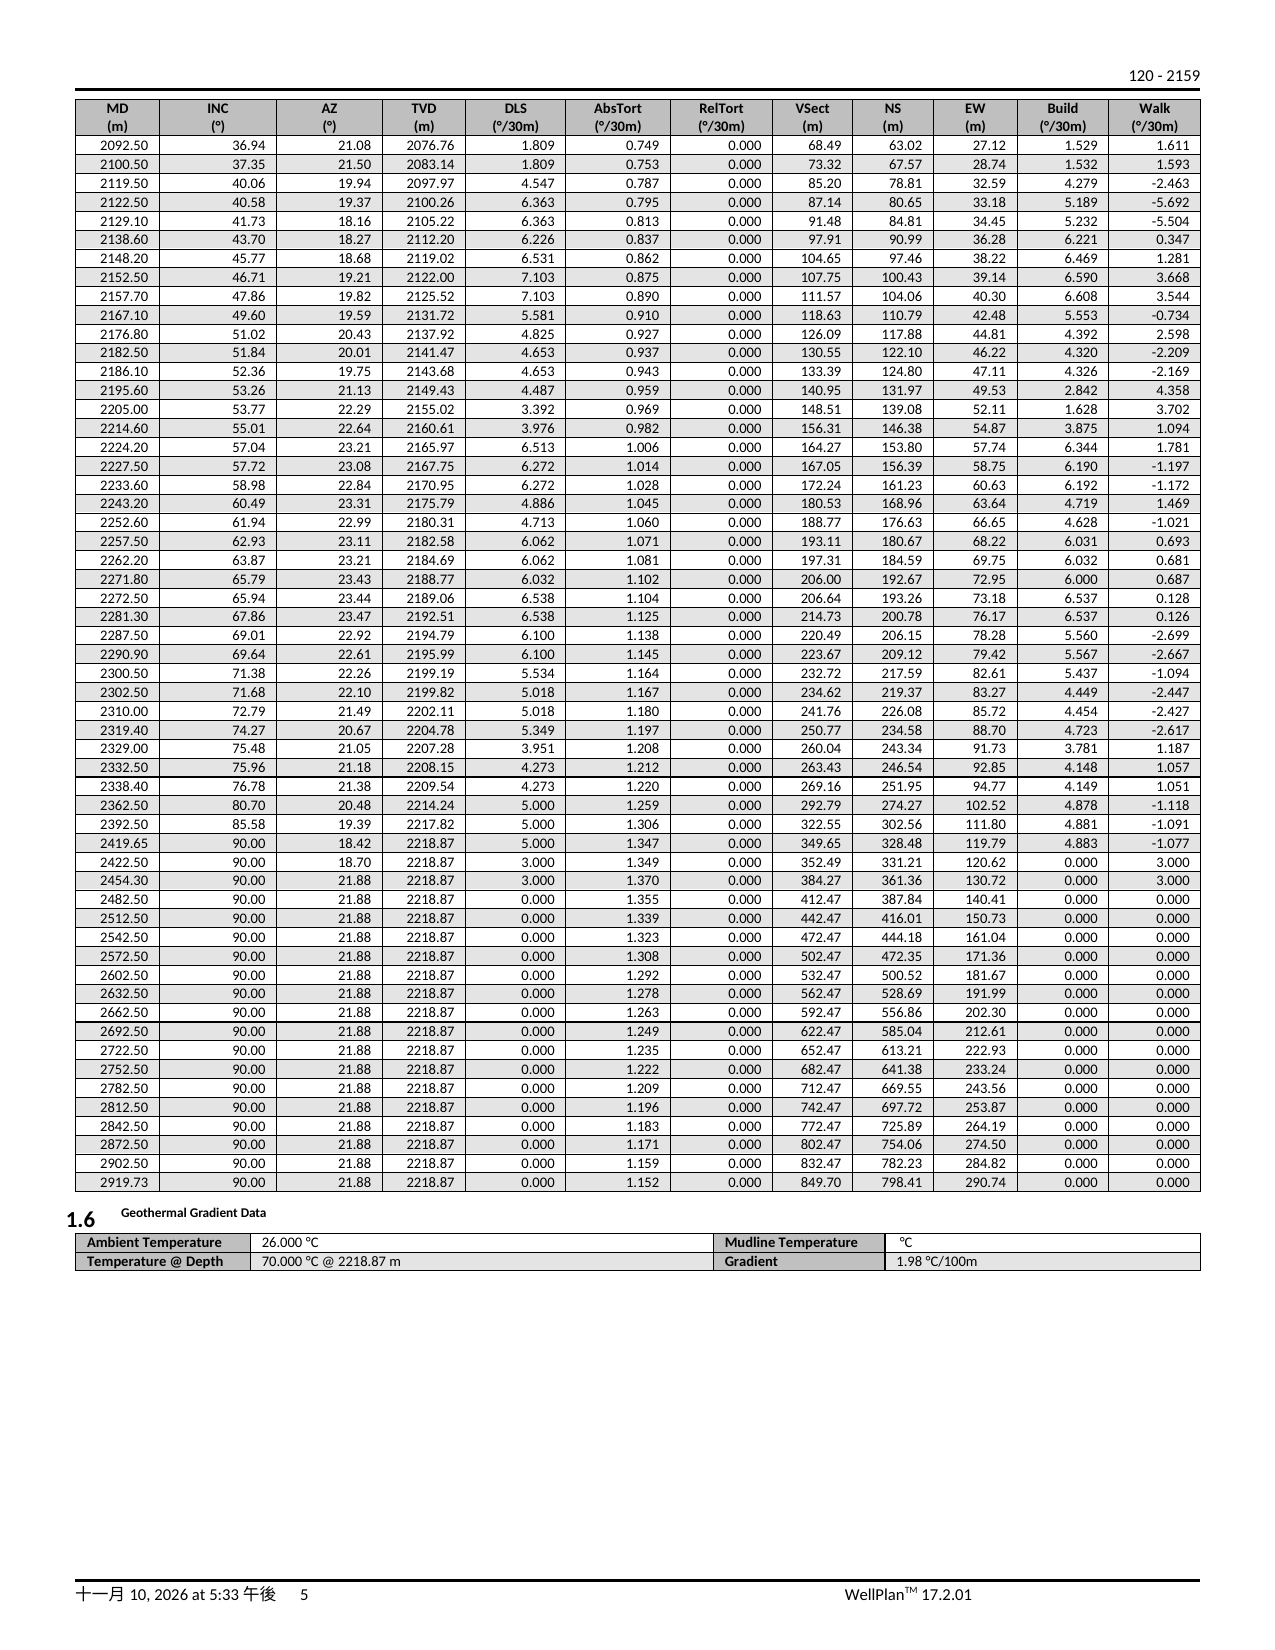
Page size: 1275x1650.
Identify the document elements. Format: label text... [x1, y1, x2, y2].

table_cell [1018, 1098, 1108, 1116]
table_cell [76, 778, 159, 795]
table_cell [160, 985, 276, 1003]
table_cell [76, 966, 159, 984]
table_cell 53.26 [160, 381, 276, 399]
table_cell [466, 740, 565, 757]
table_cell 1.781 [1109, 438, 1200, 456]
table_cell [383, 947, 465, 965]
table_cell 23.31 [277, 495, 382, 512]
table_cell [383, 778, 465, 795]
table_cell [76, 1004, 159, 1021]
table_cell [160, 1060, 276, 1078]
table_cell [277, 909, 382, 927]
table_cell 18.68 [277, 250, 382, 267]
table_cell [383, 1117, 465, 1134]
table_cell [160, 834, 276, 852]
table_cell 0.000 [671, 193, 772, 211]
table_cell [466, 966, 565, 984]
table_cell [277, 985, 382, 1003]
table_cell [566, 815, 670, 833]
table_cell 2184.69 [383, 551, 465, 569]
table_cell 0.000 [671, 476, 772, 493]
table_cell 1.071 [566, 532, 670, 550]
table_cell 0.681 [1109, 551, 1200, 569]
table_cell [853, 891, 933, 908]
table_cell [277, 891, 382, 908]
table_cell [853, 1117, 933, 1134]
table_cell 19.37 [277, 193, 382, 211]
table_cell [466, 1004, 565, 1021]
table_cell 44.81 [934, 325, 1017, 343]
table_cell 2182.58 [383, 532, 465, 550]
table_header AbsTort (°/30m) [566, 100, 670, 135]
table_cell 0.753 [566, 155, 670, 173]
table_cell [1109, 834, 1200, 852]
table_cell 49.53 [934, 381, 1017, 399]
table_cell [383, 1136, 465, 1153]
table_cell 232.72 [773, 664, 852, 682]
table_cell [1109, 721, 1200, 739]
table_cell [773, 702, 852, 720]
table_cell 20.01 [277, 344, 382, 362]
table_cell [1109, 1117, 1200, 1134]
table_cell 217.59 [853, 664, 933, 682]
table_cell 0.000 [671, 250, 772, 267]
table_cell 0.890 [566, 287, 670, 305]
table_header NS (m) [853, 100, 933, 135]
table_cell 0.000 [671, 570, 772, 588]
table_cell 40.58 [160, 193, 276, 211]
table_cell 97.46 [853, 250, 933, 267]
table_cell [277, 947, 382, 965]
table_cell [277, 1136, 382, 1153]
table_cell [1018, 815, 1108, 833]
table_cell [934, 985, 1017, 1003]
table_cell 6.469 [1018, 250, 1108, 267]
table_cell 22.26 [277, 664, 382, 682]
table_cell 0.937 [566, 344, 670, 362]
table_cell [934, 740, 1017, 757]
table_cell 63.02 [853, 136, 933, 154]
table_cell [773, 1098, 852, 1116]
table_header Build (°/30m) [1018, 100, 1108, 135]
table_cell 172.24 [773, 476, 852, 493]
table_cell 21.08 [277, 136, 382, 154]
table_cell 47.11 [934, 363, 1017, 380]
table_cell 6.363 [466, 193, 565, 211]
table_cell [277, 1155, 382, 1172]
table_cell 4.719 [1018, 495, 1108, 512]
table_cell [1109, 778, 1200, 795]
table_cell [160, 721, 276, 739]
table_cell 2138.60 [76, 231, 159, 248]
table_cell 23.47 [277, 608, 382, 626]
table_cell 2262.20 [76, 551, 159, 569]
table_cell 52.36 [160, 363, 276, 380]
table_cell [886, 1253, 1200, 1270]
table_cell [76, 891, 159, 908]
table_cell 2137.92 [383, 325, 465, 343]
table_cell 2131.72 [383, 306, 465, 324]
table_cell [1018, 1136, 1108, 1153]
table_cell 126.09 [773, 325, 852, 343]
table_cell 6.590 [1018, 268, 1108, 286]
table_cell 6.538 [466, 608, 565, 626]
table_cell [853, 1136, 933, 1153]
table_cell 67.57 [853, 155, 933, 173]
table_cell 2188.77 [383, 570, 465, 588]
table_cell 2122.00 [383, 268, 465, 286]
table_cell 2176.80 [76, 325, 159, 343]
table_cell 197.31 [773, 551, 852, 569]
table_cell 46.71 [160, 268, 276, 286]
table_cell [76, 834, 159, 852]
table_header DLS (°/30m) [466, 100, 565, 135]
table_cell 5.560 [1018, 627, 1108, 644]
table_cell 66.65 [934, 514, 1017, 531]
table_header RelTort (°/30m) [671, 100, 772, 135]
table_cell -1.172 [1109, 476, 1200, 493]
table_cell 131.97 [853, 381, 933, 399]
table_cell 6.608 [1018, 287, 1108, 305]
table_cell 2148.20 [76, 250, 159, 267]
table_cell 19.21 [277, 268, 382, 286]
table_cell -0.734 [1109, 306, 1200, 324]
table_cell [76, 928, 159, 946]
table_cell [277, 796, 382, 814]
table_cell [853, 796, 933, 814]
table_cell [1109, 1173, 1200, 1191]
table_cell 46.22 [934, 344, 1017, 362]
table_cell 0.959 [566, 381, 670, 399]
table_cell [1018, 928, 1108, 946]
table_cell 91.48 [773, 212, 852, 229]
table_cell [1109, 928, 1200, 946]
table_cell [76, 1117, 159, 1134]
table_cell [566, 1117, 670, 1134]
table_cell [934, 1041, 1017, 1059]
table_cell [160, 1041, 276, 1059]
table_cell 0.749 [566, 136, 670, 154]
table_cell 36.94 [160, 136, 276, 154]
table_cell 28.74 [934, 155, 1017, 173]
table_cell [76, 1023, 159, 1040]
table_cell 234.62 [773, 683, 852, 701]
table_cell 33.18 [934, 193, 1017, 211]
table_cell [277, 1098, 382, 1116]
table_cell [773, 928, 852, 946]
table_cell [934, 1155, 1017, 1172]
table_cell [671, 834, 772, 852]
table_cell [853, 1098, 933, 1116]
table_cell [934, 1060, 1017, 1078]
table_cell 1.060 [566, 514, 670, 531]
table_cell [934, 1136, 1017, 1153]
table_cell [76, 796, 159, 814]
table_cell 22.10 [277, 683, 382, 701]
table_cell 122.10 [853, 344, 933, 362]
table_cell 4.449 [1018, 683, 1108, 701]
table_cell 192.67 [853, 570, 933, 588]
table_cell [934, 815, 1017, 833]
table_cell 4.320 [1018, 344, 1108, 362]
table_cell 22.64 [277, 419, 382, 437]
table_cell 2155.02 [383, 400, 465, 418]
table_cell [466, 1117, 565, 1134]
table_cell 104.06 [853, 287, 933, 305]
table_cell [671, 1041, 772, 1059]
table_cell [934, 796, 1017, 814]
table_cell 7.103 [466, 268, 565, 286]
table_header AZ (°) [277, 100, 382, 135]
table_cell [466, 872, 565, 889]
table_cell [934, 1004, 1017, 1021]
table_cell 73.18 [934, 589, 1017, 607]
table_cell 78.28 [934, 627, 1017, 644]
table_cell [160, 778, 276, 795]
table_cell 2076.76 [383, 136, 465, 154]
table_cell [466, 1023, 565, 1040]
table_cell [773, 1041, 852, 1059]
table_cell 39.14 [934, 268, 1017, 286]
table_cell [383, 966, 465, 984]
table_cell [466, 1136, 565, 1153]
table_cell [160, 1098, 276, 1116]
table_cell 6.100 [466, 627, 565, 644]
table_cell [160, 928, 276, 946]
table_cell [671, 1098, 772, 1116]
table_cell 4.628 [1018, 514, 1108, 531]
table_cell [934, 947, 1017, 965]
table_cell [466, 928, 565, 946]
table_cell 58.75 [934, 457, 1017, 475]
table_cell 0.128 [1109, 589, 1200, 607]
table_cell 1.145 [566, 645, 670, 663]
table_cell 57.72 [160, 457, 276, 475]
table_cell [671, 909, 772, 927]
table_cell 6.272 [466, 457, 565, 475]
table_cell 2310.00 [76, 702, 159, 720]
table_cell 209.12 [853, 645, 933, 663]
table_cell 130.55 [773, 344, 852, 362]
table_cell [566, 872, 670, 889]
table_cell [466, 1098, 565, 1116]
table_cell 4.358 [1109, 381, 1200, 399]
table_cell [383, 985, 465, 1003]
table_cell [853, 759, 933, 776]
table_cell 6.032 [466, 570, 565, 588]
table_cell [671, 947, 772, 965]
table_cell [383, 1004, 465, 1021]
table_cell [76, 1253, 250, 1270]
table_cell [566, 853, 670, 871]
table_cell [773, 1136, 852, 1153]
table_cell 2252.60 [76, 514, 159, 531]
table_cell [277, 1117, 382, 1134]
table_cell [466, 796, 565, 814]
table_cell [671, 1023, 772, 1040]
table_cell -2.169 [1109, 363, 1200, 380]
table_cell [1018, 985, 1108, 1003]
subtitle Geothermal Gradient Data [66, 1205, 1209, 1233]
table_cell 2143.68 [383, 363, 465, 380]
table_header INC (°) [160, 100, 276, 135]
table_cell 0.000 [671, 155, 772, 173]
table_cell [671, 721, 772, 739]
table_cell 1.164 [566, 664, 670, 682]
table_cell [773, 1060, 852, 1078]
table_cell 107.75 [773, 268, 852, 286]
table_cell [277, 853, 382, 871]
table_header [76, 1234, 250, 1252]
table_cell 104.65 [773, 250, 852, 267]
table_cell 47.86 [160, 287, 276, 305]
table_cell 1.014 [566, 457, 670, 475]
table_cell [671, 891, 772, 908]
table_cell 2199.19 [383, 664, 465, 682]
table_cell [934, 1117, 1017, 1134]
table_cell 4.825 [466, 325, 565, 343]
table_cell 69.01 [160, 627, 276, 644]
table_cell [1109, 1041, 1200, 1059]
table_cell 32.59 [934, 174, 1017, 192]
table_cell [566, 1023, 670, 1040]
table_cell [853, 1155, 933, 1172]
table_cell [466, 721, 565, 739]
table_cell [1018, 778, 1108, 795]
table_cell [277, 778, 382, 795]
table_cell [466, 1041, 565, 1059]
table_cell 133.39 [773, 363, 852, 380]
table_cell 6.032 [1018, 551, 1108, 569]
table_cell 90.99 [853, 231, 933, 248]
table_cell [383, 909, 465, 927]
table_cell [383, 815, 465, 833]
table_cell 4.713 [466, 514, 565, 531]
table_header TVD (m) [383, 100, 465, 135]
table_cell 2105.22 [383, 212, 465, 229]
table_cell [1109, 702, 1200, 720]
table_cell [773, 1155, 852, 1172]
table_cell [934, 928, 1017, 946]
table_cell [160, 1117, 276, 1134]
table_cell 19.75 [277, 363, 382, 380]
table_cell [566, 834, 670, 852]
table_cell -2.667 [1109, 645, 1200, 663]
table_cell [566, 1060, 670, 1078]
table_cell 2189.06 [383, 589, 465, 607]
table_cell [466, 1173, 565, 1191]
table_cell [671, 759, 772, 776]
table_cell 57.74 [934, 438, 1017, 456]
table_cell -5.504 [1109, 212, 1200, 229]
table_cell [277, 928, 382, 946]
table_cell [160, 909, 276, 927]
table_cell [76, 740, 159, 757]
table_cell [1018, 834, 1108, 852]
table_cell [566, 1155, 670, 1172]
table_cell 0.927 [566, 325, 670, 343]
table_cell 53.77 [160, 400, 276, 418]
table_cell 161.23 [853, 476, 933, 493]
table_cell 206.64 [773, 589, 852, 607]
table_cell 2100.50 [76, 155, 159, 173]
table_cell 34.45 [934, 212, 1017, 229]
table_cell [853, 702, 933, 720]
table_header EW (m) [934, 100, 1017, 135]
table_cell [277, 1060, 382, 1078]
table_cell 68.49 [773, 136, 852, 154]
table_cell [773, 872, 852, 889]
table_cell 2186.10 [76, 363, 159, 380]
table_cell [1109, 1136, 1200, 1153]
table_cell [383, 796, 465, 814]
table_cell -5.692 [1109, 193, 1200, 211]
table_cell 5.581 [466, 306, 565, 324]
table_cell 69.64 [160, 645, 276, 663]
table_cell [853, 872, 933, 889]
table_cell -2.209 [1109, 344, 1200, 362]
table_cell 83.27 [934, 683, 1017, 701]
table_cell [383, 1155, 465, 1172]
table_cell 23.43 [277, 570, 382, 588]
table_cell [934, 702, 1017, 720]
table_cell 84.81 [853, 212, 933, 229]
table_cell 0.000 [671, 532, 772, 550]
table_cell 1.469 [1109, 495, 1200, 512]
table_cell 0.000 [671, 495, 772, 512]
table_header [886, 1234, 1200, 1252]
table_cell 22.84 [277, 476, 382, 493]
table_cell 4.653 [466, 344, 565, 362]
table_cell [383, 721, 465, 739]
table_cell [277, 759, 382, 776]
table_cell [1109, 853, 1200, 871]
table_cell 156.39 [853, 457, 933, 475]
table_cell 2233.60 [76, 476, 159, 493]
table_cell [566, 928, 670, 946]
table_cell 0.126 [1109, 608, 1200, 626]
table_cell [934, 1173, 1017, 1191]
table_cell 78.81 [853, 174, 933, 192]
table_cell 97.91 [773, 231, 852, 248]
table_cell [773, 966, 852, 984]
table_cell 1.593 [1109, 155, 1200, 173]
table_cell 80.65 [853, 193, 933, 211]
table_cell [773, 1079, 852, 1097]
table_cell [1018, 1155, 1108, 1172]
table_cell 1.611 [1109, 136, 1200, 154]
table_cell 0.000 [671, 287, 772, 305]
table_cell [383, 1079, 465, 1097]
table_cell 43.70 [160, 231, 276, 248]
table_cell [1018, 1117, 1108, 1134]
table_cell 0.000 [671, 419, 772, 437]
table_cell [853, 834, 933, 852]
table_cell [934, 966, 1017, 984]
table_cell 7.103 [466, 287, 565, 305]
table_cell 60.49 [160, 495, 276, 512]
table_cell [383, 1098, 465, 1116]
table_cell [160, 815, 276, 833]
table_cell 2271.80 [76, 570, 159, 588]
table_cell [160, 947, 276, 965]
table_cell 0.000 [671, 268, 772, 286]
table_cell 168.96 [853, 495, 933, 512]
table_cell 0.000 [671, 457, 772, 475]
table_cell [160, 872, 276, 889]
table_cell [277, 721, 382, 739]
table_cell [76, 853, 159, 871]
table_cell 153.80 [853, 438, 933, 456]
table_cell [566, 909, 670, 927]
table_cell 2290.90 [76, 645, 159, 663]
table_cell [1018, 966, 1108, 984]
table_cell 49.60 [160, 306, 276, 324]
table_cell 223.67 [773, 645, 852, 663]
table_cell 206.00 [773, 570, 852, 588]
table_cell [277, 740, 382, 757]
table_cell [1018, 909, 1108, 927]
table_cell 2175.79 [383, 495, 465, 512]
table_cell 6.000 [1018, 570, 1108, 588]
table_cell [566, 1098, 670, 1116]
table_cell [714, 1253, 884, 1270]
table_cell 2300.50 [76, 664, 159, 682]
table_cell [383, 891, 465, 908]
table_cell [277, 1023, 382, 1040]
table_cell 2149.43 [383, 381, 465, 399]
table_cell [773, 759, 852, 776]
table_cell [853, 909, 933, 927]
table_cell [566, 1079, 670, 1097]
table_header MD (m) [76, 100, 159, 135]
table_cell 6.192 [1018, 476, 1108, 493]
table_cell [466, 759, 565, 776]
table_cell 0.000 [671, 514, 772, 531]
table_cell 3.668 [1109, 268, 1200, 286]
table_cell 1.006 [566, 438, 670, 456]
table_cell -2.463 [1109, 174, 1200, 192]
table_cell 5.534 [466, 664, 565, 682]
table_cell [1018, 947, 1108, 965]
table_cell 5.553 [1018, 306, 1108, 324]
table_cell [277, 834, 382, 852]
table_cell 37.35 [160, 155, 276, 173]
table_cell 2160.61 [383, 419, 465, 437]
table_cell 2119.02 [383, 250, 465, 267]
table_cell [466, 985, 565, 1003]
table_cell 72.95 [934, 570, 1017, 588]
table_cell 2100.26 [383, 193, 465, 211]
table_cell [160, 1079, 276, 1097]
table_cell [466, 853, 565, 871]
table_cell 117.88 [853, 325, 933, 343]
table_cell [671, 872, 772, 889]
table_cell 6.100 [466, 645, 565, 663]
table_cell 23.44 [277, 589, 382, 607]
table_cell 3.875 [1018, 419, 1108, 437]
table_cell 4.392 [1018, 325, 1108, 343]
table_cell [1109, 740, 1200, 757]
table_cell 2165.97 [383, 438, 465, 456]
table_cell 2083.14 [383, 155, 465, 173]
table_cell 2180.31 [383, 514, 465, 531]
table_cell 0.000 [671, 683, 772, 701]
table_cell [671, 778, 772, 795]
table_cell 6.190 [1018, 457, 1108, 475]
table_cell 3.544 [1109, 287, 1200, 305]
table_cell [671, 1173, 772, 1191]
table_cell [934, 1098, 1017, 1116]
table_cell 61.94 [160, 514, 276, 531]
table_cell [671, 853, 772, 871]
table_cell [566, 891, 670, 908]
table_cell 0.943 [566, 363, 670, 380]
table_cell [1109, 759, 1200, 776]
table_cell 0.000 [671, 212, 772, 229]
table_cell 76.17 [934, 608, 1017, 626]
table_cell 23.08 [277, 457, 382, 475]
table_cell 0.693 [1109, 532, 1200, 550]
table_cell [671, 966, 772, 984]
table_cell 2214.60 [76, 419, 159, 437]
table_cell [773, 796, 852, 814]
table_cell 0.000 [671, 589, 772, 607]
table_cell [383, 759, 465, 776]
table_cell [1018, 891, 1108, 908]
table_cell 4.653 [466, 363, 565, 380]
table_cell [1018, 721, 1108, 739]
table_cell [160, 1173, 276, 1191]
table_cell -1.094 [1109, 664, 1200, 682]
table_cell 71.68 [160, 683, 276, 701]
table_cell 2112.20 [383, 231, 465, 248]
table_cell 118.63 [773, 306, 852, 324]
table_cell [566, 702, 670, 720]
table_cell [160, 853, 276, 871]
table_cell 0.875 [566, 268, 670, 286]
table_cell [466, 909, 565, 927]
table_cell 100.43 [853, 268, 933, 286]
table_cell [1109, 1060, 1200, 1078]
table_cell 71.38 [160, 664, 276, 682]
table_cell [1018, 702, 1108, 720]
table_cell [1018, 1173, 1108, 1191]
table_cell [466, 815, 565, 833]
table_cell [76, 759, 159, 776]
table_cell 6.344 [1018, 438, 1108, 456]
table_cell 176.63 [853, 514, 933, 531]
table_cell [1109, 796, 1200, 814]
table_cell 5.189 [1018, 193, 1108, 211]
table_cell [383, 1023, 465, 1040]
table_cell 1.045 [566, 495, 670, 512]
table_cell 22.61 [277, 645, 382, 663]
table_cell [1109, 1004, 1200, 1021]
table_cell 65.94 [160, 589, 276, 607]
table_cell 3.702 [1109, 400, 1200, 418]
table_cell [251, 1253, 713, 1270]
table_cell 2287.50 [76, 627, 159, 644]
table_cell 0.000 [671, 306, 772, 324]
table_cell 111.57 [773, 287, 852, 305]
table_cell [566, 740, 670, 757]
table_cell 6.538 [466, 589, 565, 607]
table_cell 0.813 [566, 212, 670, 229]
table_cell 139.08 [853, 400, 933, 418]
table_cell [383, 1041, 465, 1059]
table_cell 22.99 [277, 514, 382, 531]
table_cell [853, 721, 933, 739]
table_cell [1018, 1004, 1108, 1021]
table_cell 2122.50 [76, 193, 159, 211]
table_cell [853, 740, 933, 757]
table_cell 21.13 [277, 381, 382, 399]
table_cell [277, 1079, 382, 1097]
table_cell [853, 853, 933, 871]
table_cell 1.104 [566, 589, 670, 607]
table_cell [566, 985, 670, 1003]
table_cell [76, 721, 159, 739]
table_cell 2.598 [1109, 325, 1200, 343]
table_cell 6.531 [466, 250, 565, 267]
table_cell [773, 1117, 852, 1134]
table_cell 1.628 [1018, 400, 1108, 418]
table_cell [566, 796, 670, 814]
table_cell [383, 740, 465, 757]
table_cell 6.062 [466, 532, 565, 550]
table_cell 2257.50 [76, 532, 159, 550]
table_cell 19.94 [277, 174, 382, 192]
table_cell 19.59 [277, 306, 382, 324]
table_cell 2.842 [1018, 381, 1108, 399]
table_cell -1.021 [1109, 514, 1200, 531]
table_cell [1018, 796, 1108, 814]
table_cell 167.05 [773, 457, 852, 475]
table_cell 5.018 [466, 683, 565, 701]
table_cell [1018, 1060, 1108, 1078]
table_cell 2125.52 [383, 287, 465, 305]
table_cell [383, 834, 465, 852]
table_cell 4.886 [466, 495, 565, 512]
table_cell 6.537 [1018, 608, 1108, 626]
table_cell 4.326 [1018, 363, 1108, 380]
table_cell 27.12 [934, 136, 1017, 154]
table_cell 1.809 [466, 136, 565, 154]
table_cell 1.125 [566, 608, 670, 626]
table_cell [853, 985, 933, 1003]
table_cell 188.77 [773, 514, 852, 531]
table_cell 2199.82 [383, 683, 465, 701]
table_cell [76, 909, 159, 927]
table_cell 1.028 [566, 476, 670, 493]
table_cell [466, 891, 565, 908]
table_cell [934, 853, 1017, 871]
table_cell 60.63 [934, 476, 1017, 493]
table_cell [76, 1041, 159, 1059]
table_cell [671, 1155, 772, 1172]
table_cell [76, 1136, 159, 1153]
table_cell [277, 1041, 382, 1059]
table_cell 18.27 [277, 231, 382, 248]
table_cell 2281.30 [76, 608, 159, 626]
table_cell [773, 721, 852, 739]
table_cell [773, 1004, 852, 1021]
table_cell 2192.51 [383, 608, 465, 626]
table_cell 23.21 [277, 438, 382, 456]
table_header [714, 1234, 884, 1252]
table_cell 2097.97 [383, 174, 465, 192]
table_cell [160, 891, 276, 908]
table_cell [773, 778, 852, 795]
table_cell 4.547 [466, 174, 565, 192]
table_cell 63.87 [160, 551, 276, 569]
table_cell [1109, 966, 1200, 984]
table_cell 72.79 [160, 702, 276, 720]
table_cell 3.392 [466, 400, 565, 418]
table_cell -1.197 [1109, 457, 1200, 475]
table_cell 0.000 [671, 645, 772, 663]
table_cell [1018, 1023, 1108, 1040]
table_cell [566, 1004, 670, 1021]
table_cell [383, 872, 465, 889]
table_cell 0.982 [566, 419, 670, 437]
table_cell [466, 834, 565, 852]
table_cell 51.84 [160, 344, 276, 362]
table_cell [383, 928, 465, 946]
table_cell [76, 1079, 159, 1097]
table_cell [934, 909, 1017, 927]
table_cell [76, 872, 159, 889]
table_cell 0.000 [671, 608, 772, 626]
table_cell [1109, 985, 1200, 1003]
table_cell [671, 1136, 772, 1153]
table_cell 42.48 [934, 306, 1017, 324]
table_cell -2.699 [1109, 627, 1200, 644]
table_cell 1.809 [466, 155, 565, 173]
table_cell 156.31 [773, 419, 852, 437]
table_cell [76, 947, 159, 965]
table_cell 0.000 [671, 325, 772, 343]
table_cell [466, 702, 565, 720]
table_cell 146.38 [853, 419, 933, 437]
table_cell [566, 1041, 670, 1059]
table_cell 6.363 [466, 212, 565, 229]
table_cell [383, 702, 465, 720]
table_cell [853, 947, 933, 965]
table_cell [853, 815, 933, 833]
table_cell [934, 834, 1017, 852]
table_cell 206.15 [853, 627, 933, 644]
table_cell 5.437 [1018, 664, 1108, 682]
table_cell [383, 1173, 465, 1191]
table_cell 0.000 [671, 381, 772, 399]
table_cell 193.11 [773, 532, 852, 550]
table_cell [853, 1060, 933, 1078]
table_cell 2129.10 [76, 212, 159, 229]
table_cell 0.969 [566, 400, 670, 418]
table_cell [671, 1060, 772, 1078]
table_cell 1.094 [1109, 419, 1200, 437]
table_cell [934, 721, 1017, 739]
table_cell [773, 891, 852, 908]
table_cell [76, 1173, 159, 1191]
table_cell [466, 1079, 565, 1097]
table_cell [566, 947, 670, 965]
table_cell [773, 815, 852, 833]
table_cell 45.77 [160, 250, 276, 267]
table_cell 67.86 [160, 608, 276, 626]
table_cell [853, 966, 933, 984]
table_cell 1.281 [1109, 250, 1200, 267]
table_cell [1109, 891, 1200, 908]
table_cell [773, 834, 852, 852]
table_cell 58.98 [160, 476, 276, 493]
table_cell 219.37 [853, 683, 933, 701]
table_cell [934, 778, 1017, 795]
table_cell 164.27 [773, 438, 852, 456]
table_cell 79.42 [934, 645, 1017, 663]
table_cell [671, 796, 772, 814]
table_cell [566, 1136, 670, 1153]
table_cell 2092.50 [76, 136, 159, 154]
table_header Walk (°/30m) [1109, 100, 1200, 135]
table_cell 2119.50 [76, 174, 159, 192]
table_cell 62.93 [160, 532, 276, 550]
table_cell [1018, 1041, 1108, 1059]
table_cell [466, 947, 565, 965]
table_cell 87.14 [773, 193, 852, 211]
table_cell 23.11 [277, 532, 382, 550]
table_cell 18.16 [277, 212, 382, 229]
table_cell 0.910 [566, 306, 670, 324]
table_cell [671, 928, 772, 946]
table_cell 6.272 [466, 476, 565, 493]
table_cell 40.06 [160, 174, 276, 192]
table_cell 6.062 [466, 551, 565, 569]
table_cell 2170.95 [383, 476, 465, 493]
table_cell 52.11 [934, 400, 1017, 418]
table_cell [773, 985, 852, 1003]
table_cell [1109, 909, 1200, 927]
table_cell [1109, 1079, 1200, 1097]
table_cell 1.081 [566, 551, 670, 569]
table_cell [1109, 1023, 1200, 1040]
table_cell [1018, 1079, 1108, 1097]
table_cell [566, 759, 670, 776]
table_cell 0.000 [671, 551, 772, 569]
table_cell 2141.47 [383, 344, 465, 362]
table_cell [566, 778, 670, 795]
table_cell 23.21 [277, 551, 382, 569]
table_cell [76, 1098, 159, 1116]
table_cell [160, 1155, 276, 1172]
table_cell 22.92 [277, 627, 382, 644]
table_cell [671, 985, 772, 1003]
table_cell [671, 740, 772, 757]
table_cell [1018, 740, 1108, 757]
table_cell 0.000 [671, 627, 772, 644]
table_cell 2167.75 [383, 457, 465, 475]
table_cell 148.51 [773, 400, 852, 418]
table_cell 124.80 [853, 363, 933, 380]
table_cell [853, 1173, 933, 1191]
table_cell 0.000 [671, 400, 772, 418]
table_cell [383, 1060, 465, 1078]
table_cell 6.537 [1018, 589, 1108, 607]
table_cell 2195.99 [383, 645, 465, 663]
table_cell 184.59 [853, 551, 933, 569]
table_cell 57.04 [160, 438, 276, 456]
table_cell 193.26 [853, 589, 933, 607]
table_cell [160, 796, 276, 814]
table_cell 2157.70 [76, 287, 159, 305]
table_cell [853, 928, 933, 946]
table_cell 0.000 [671, 174, 772, 192]
table_cell 2194.79 [383, 627, 465, 644]
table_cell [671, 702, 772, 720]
table_cell 2243.20 [76, 495, 159, 512]
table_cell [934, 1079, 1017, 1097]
table_cell 3.976 [466, 419, 565, 437]
table_cell 0.000 [671, 344, 772, 362]
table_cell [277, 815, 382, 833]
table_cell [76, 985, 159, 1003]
table_cell 0.000 [671, 438, 772, 456]
table_cell 2195.60 [76, 381, 159, 399]
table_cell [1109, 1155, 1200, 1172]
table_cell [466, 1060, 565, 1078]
table_cell 41.73 [160, 212, 276, 229]
table_cell 85.20 [773, 174, 852, 192]
table_cell 2182.50 [76, 344, 159, 362]
table_cell 6.226 [466, 231, 565, 248]
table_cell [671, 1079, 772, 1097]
table_cell 20.43 [277, 325, 382, 343]
table_cell 54.87 [934, 419, 1017, 437]
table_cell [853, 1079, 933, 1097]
table_cell 2224.20 [76, 438, 159, 456]
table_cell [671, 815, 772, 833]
table_cell 140.95 [773, 381, 852, 399]
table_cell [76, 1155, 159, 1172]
table_cell 6.031 [1018, 532, 1108, 550]
table_cell 1.529 [1018, 136, 1108, 154]
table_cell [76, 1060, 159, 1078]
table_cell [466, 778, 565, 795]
table_cell 0.862 [566, 250, 670, 267]
table_cell 1.102 [566, 570, 670, 588]
table_cell 2205.00 [76, 400, 159, 418]
table_cell 1.532 [1018, 155, 1108, 173]
table_cell 68.22 [934, 532, 1017, 550]
table_cell 40.30 [934, 287, 1017, 305]
table_cell 36.28 [934, 231, 1017, 248]
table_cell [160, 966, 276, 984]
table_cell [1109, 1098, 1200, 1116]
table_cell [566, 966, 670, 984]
table_cell 0.687 [1109, 570, 1200, 588]
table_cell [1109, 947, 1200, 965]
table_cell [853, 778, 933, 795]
table_cell 21.50 [277, 155, 382, 173]
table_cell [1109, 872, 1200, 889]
table_cell 5.567 [1018, 645, 1108, 663]
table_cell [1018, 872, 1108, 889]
table_cell 0.795 [566, 193, 670, 211]
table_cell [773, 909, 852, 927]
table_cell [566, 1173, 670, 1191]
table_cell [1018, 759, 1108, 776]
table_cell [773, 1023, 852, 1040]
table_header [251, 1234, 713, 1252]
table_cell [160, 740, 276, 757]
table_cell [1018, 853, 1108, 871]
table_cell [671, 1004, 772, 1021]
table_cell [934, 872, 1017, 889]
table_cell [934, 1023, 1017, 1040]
table_cell 180.67 [853, 532, 933, 550]
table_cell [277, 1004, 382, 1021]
table_cell 180.53 [773, 495, 852, 512]
table_cell 0.000 [671, 664, 772, 682]
table_cell 22.29 [277, 400, 382, 418]
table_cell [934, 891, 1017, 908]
table_cell 4.487 [466, 381, 565, 399]
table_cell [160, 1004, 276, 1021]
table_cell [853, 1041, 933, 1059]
table_cell 2167.10 [76, 306, 159, 324]
table_cell 38.22 [934, 250, 1017, 267]
table_cell 65.79 [160, 570, 276, 588]
table_cell 0.837 [566, 231, 670, 248]
table_cell 2227.50 [76, 457, 159, 475]
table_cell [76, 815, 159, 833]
table_cell 1.167 [566, 683, 670, 701]
table_cell 2152.50 [76, 268, 159, 286]
table_cell 0.000 [671, 136, 772, 154]
table_cell 6.513 [466, 438, 565, 456]
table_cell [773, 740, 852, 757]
table_cell 69.75 [934, 551, 1017, 569]
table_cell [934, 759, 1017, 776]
table_cell 6.221 [1018, 231, 1108, 248]
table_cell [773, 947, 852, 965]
table_cell 110.79 [853, 306, 933, 324]
table_cell 55.01 [160, 419, 276, 437]
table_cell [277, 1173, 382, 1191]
table_header VSect (m) [773, 100, 852, 135]
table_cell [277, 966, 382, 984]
table_cell 0.000 [671, 231, 772, 248]
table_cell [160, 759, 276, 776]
table_cell 73.32 [773, 155, 852, 173]
table_cell 2272.50 [76, 589, 159, 607]
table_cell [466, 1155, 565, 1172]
table_cell 200.78 [853, 608, 933, 626]
table_cell 51.02 [160, 325, 276, 343]
table_cell 63.64 [934, 495, 1017, 512]
table_cell 82.61 [934, 664, 1017, 682]
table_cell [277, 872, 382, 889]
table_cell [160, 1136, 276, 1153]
table_cell 0.787 [566, 174, 670, 192]
table_cell 214.73 [773, 608, 852, 626]
table_cell 2302.50 [76, 683, 159, 701]
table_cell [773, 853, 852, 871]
table_cell 220.49 [773, 627, 852, 644]
table_cell 1.138 [566, 627, 670, 644]
table_cell 19.82 [277, 287, 382, 305]
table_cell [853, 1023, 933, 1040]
table_cell 5.232 [1018, 212, 1108, 229]
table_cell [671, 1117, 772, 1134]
table_cell 0.347 [1109, 231, 1200, 248]
table_cell 4.279 [1018, 174, 1108, 192]
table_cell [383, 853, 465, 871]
table_cell 0.000 [671, 363, 772, 380]
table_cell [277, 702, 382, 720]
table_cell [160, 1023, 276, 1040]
table_cell -2.447 [1109, 683, 1200, 701]
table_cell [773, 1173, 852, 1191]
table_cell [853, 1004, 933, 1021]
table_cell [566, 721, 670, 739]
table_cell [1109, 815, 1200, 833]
